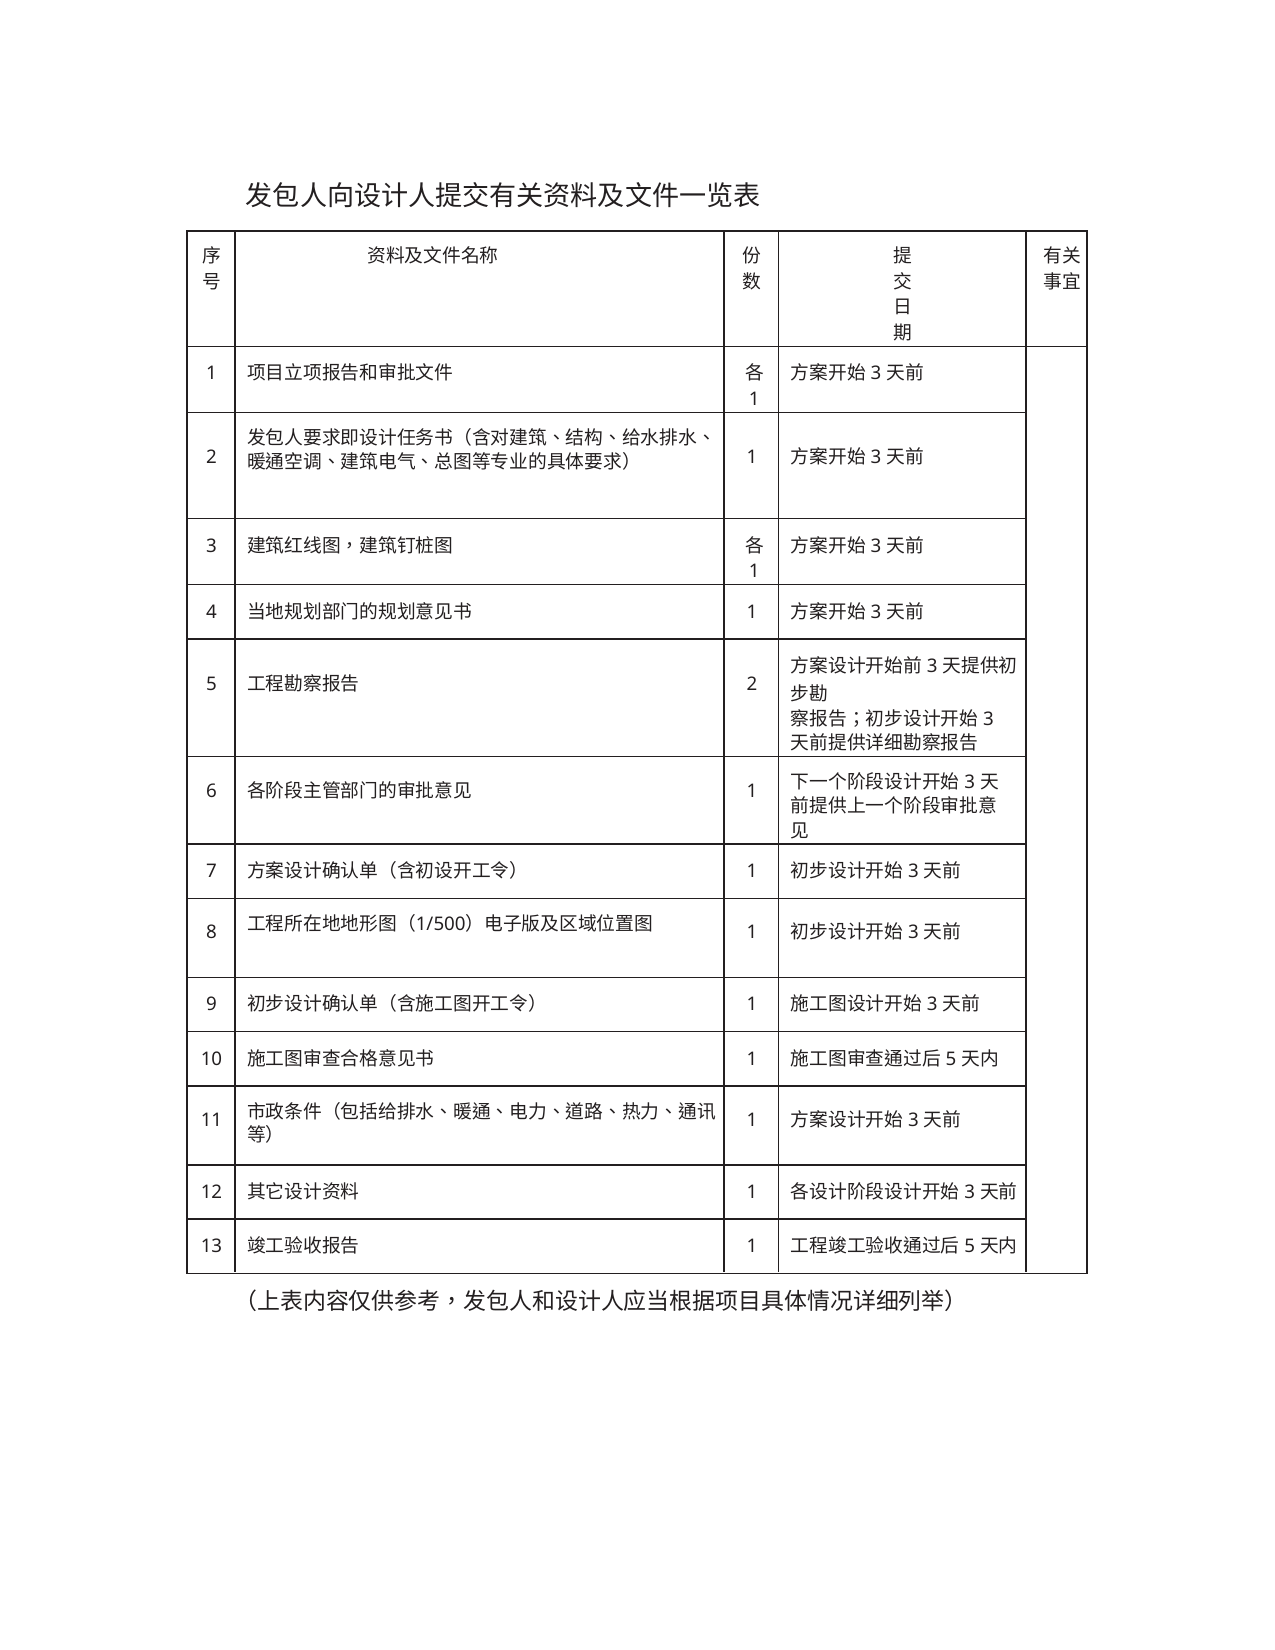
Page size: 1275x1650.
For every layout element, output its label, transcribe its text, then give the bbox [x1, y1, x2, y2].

table_cell 建筑红线图，建筑钉桩图 [236, 519, 723, 584]
table_cell 方案设计确认单（含初设开工令） [236, 845, 723, 897]
table_cell 竣工验收报告 [236, 1220, 723, 1272]
table_cell 初步设计确认单（含施工图开工令） [236, 978, 723, 1031]
table_cell 方案开始 3 天前 [779, 519, 1025, 584]
table_cell 2 [188, 413, 234, 518]
table_header 有关事宜 [1027, 232, 1086, 346]
table_cell 7 [188, 845, 234, 897]
table_cell 1 [188, 347, 234, 411]
table_cell 1 [725, 899, 778, 977]
table_cell 1 [725, 1166, 778, 1218]
table_cell 施工图审查通过后 5 天内 [779, 1032, 1025, 1085]
table_cell 项目立项报告和审批文件 [236, 347, 723, 411]
table_cell 各设计阶段设计开始 3 天前 [779, 1166, 1025, 1218]
table_cell 工程勘察报告 [236, 640, 723, 756]
table_cell 1 [725, 757, 778, 843]
table_header 份数 [725, 232, 778, 346]
table_cell 1 [725, 845, 778, 897]
table_cell 初步设计开始 3 天前 [779, 899, 1025, 977]
table_cell 工程竣工验收通过后 5 天内 [779, 1220, 1025, 1272]
table_cell 10 [188, 1032, 234, 1085]
table_cell 2 [725, 640, 778, 756]
table_cell 13 [188, 1220, 234, 1272]
table_cell 方案开始 3 天前 [779, 347, 1025, 411]
table_cell 5 [188, 640, 234, 756]
table_cell 1 [725, 1220, 778, 1272]
table_cell 1 [725, 413, 778, 518]
table_cell 方案开始 3 天前 [779, 585, 1025, 638]
table_cell 下一个阶段设计开始 3 天前提供上一个阶段审批意见 [779, 757, 1025, 843]
table_header 提交日期 [779, 232, 1025, 346]
table_cell 1 [725, 1032, 778, 1085]
table_cell 施工图设计开始 3 天前 [779, 978, 1025, 1031]
table_cell 1 [725, 585, 778, 638]
table_cell 各阶段主管部门的审批意见 [236, 757, 723, 843]
table_cell 方案设计开始前 3 天提供初步勘 察报告；初步设计开始 3 天前提供详细勘察报告 [779, 640, 1025, 756]
table_cell 方案开始 3 天前 [779, 413, 1025, 518]
table_cell 当地规划部门的规划意见书 [236, 585, 723, 638]
text （上表内容仅供参考，发包人和设计人应当根据项目具体情况详细列举） [234, 1285, 1087, 1316]
table_cell 工程所在地地形图（1/500）电子版及区域位置图 [236, 899, 723, 977]
table_cell 4 [188, 585, 234, 638]
table_cell 12 [188, 1166, 234, 1218]
table_cell 各 1 [725, 347, 778, 411]
table_cell 市政条件（包括给排水、暖通、电力、道路、热力、通讯等） [236, 1087, 723, 1164]
table_cell 3 [188, 519, 234, 584]
table_cell 6 [188, 757, 234, 843]
table_header 资料及文件名称 [236, 232, 723, 346]
table_cell 发包人要求即设计任务书（含对建筑、结构、给水排水、暖通空调、建筑电气、总图等专业的具体要求） [236, 413, 723, 518]
table_cell 方案设计开始 3 天前 [779, 1087, 1025, 1164]
table_cell 其它设计资料 [236, 1166, 723, 1218]
table_cell 各 1 [725, 519, 778, 584]
table_cell 9 [188, 978, 234, 1031]
table_cell 8 [188, 899, 234, 977]
table_cell 施工图审查合格意见书 [236, 1032, 723, 1085]
table_cell 1 [725, 978, 778, 1031]
text 发包人向设计人提交有关资料及文件一览表 [246, 176, 1087, 213]
table_cell 1 [725, 1087, 778, 1164]
table_cell 初步设计开始 3 天前 [779, 845, 1025, 897]
table_header 序号 [188, 232, 234, 346]
table_cell [1027, 347, 1086, 1272]
table_cell 11 [188, 1087, 234, 1164]
